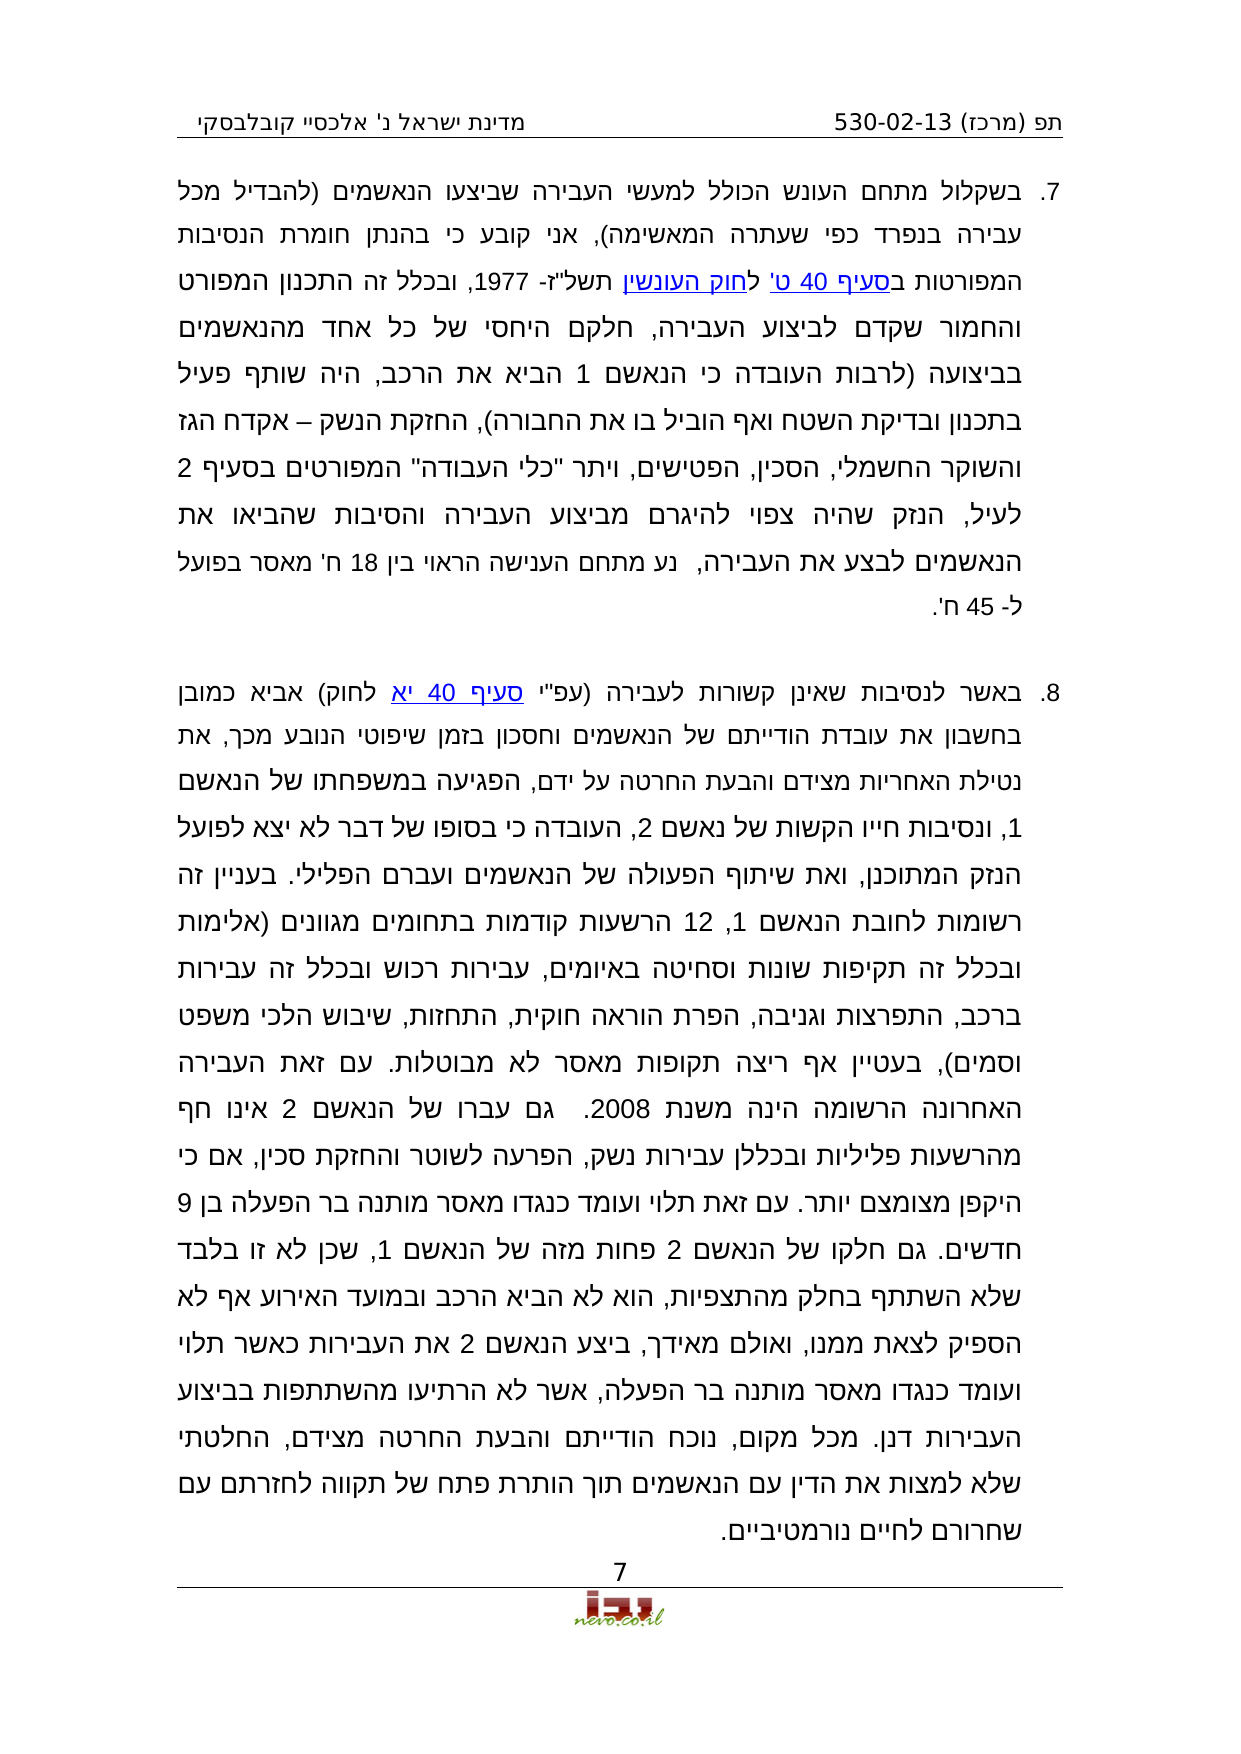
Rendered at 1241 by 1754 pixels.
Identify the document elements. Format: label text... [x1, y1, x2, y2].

text 8. באשר לנסיבות שאינן קשורות לעבירה (עפ"י סעיף 40 יא לחוק) אביא כמובן בחשבון את עובדת הודייתם של הנאשמים וחסכון בזמן שיפוטי הנובע מכך, את נטילת האחריות מצידם והבעת החרטה על ידם, הפגיעה במשפחתו של הנאשם 1, ונסיבות חייו הקשות של נאשם 2, העובדה כי בסופו של דבר לא יצא לפועל הנזק המתוכנן, ואת שיתוף הפעולה של הנאשמים ועברם הפלילי. בעניין זה רשומות לחובת הנאשם 1, 12 הרשעות קודמות בתחומים מגוונים (אלימות ובכלל זה תקיפות שונות וסחיטה באיומים, עבירות רכוש ובכלל זה עבירות ברכב, התפרצות וגניבה, הפרת הוראה חוקית, התחזות, שיבוש הלכי משפט וסמים), בעטיין אף ריצה תקופות מאסר לא מבוטלות. עם זאת העבירה האחרונה הרשומה הינה משנת 2008. גם עברו של הנאשם 2 אינו חף מהרשעות פליליות ובכללן עבירות נשק, הפרעה לשוטר והחזקת סכין, אם כי היקפן מצומצם יותר. עם זאת תלוי ועומד כנגדו מאסר מותנה בר הפעלה בן 9 חדשים. גם חלקו של הנאשם 2 פחות מזה של הנאשם 1, שכן לא זו בלבד שלא השתתף בחלק מהתצפיות, הוא לא הביא הרכב ובמועד האירוע אף לא הספיק לצאת ממנו, ואולם מאידך, ביצע הנאשם 2 את העבירות כאשר תלוי ועומד כנגדו מאסר מותנה בר הפעלה, אשר לא הרתיעו מהשתתפות בביצוע העבירות דנן. מכל מקום, נוכח הודייתם והבעת החרטה מצידם, החלטתי שלא למצות את הדין עם הנאשמים תוך הותרת פתח של תקווה לחזרתם עם שחרורם לחיים נורמטיביים. [177, 678, 1060, 1547]
picture [574, 1590, 666, 1627]
list בשקלול מתחם העונש הכולל למעשי העבירה שביצעו הנאשמים (להבדיל מכל עבירה בנפרד כפי שעתרה המאשימה), אני קובע כי בהנתן חומרת הנסיבות המפורטות בסעיף 40 ט' לחוק העונשין תשל"ז- 1977, ובכלל זה התכנון המפורט והחמור שקדם לביצוע העבירה, חלקם היחסי של כל אחד מהנאשמים בביצועה (לרבות העובדה כי הנאשם 1 הביא את הרכב, היה שותף פעיל בתכנון ובדיקת השטח ואף הוביל בו את החבורה), החזקת הנשק – אקדח הגז והשוקר החשמלי, הסכין, הפטישים, ויתר "כלי העבודה" המפורטים בסעיף 2 לעיל, הנזק שהיה צפוי להיגרם מביצוע העבירה והסיבות שהביאו את הנאשמים לבצע את העבירה, נע מתחם הענישה הראוי בין 18 ח' מאסר בפועל ל- 45 ח'. [177, 177, 1060, 620]
